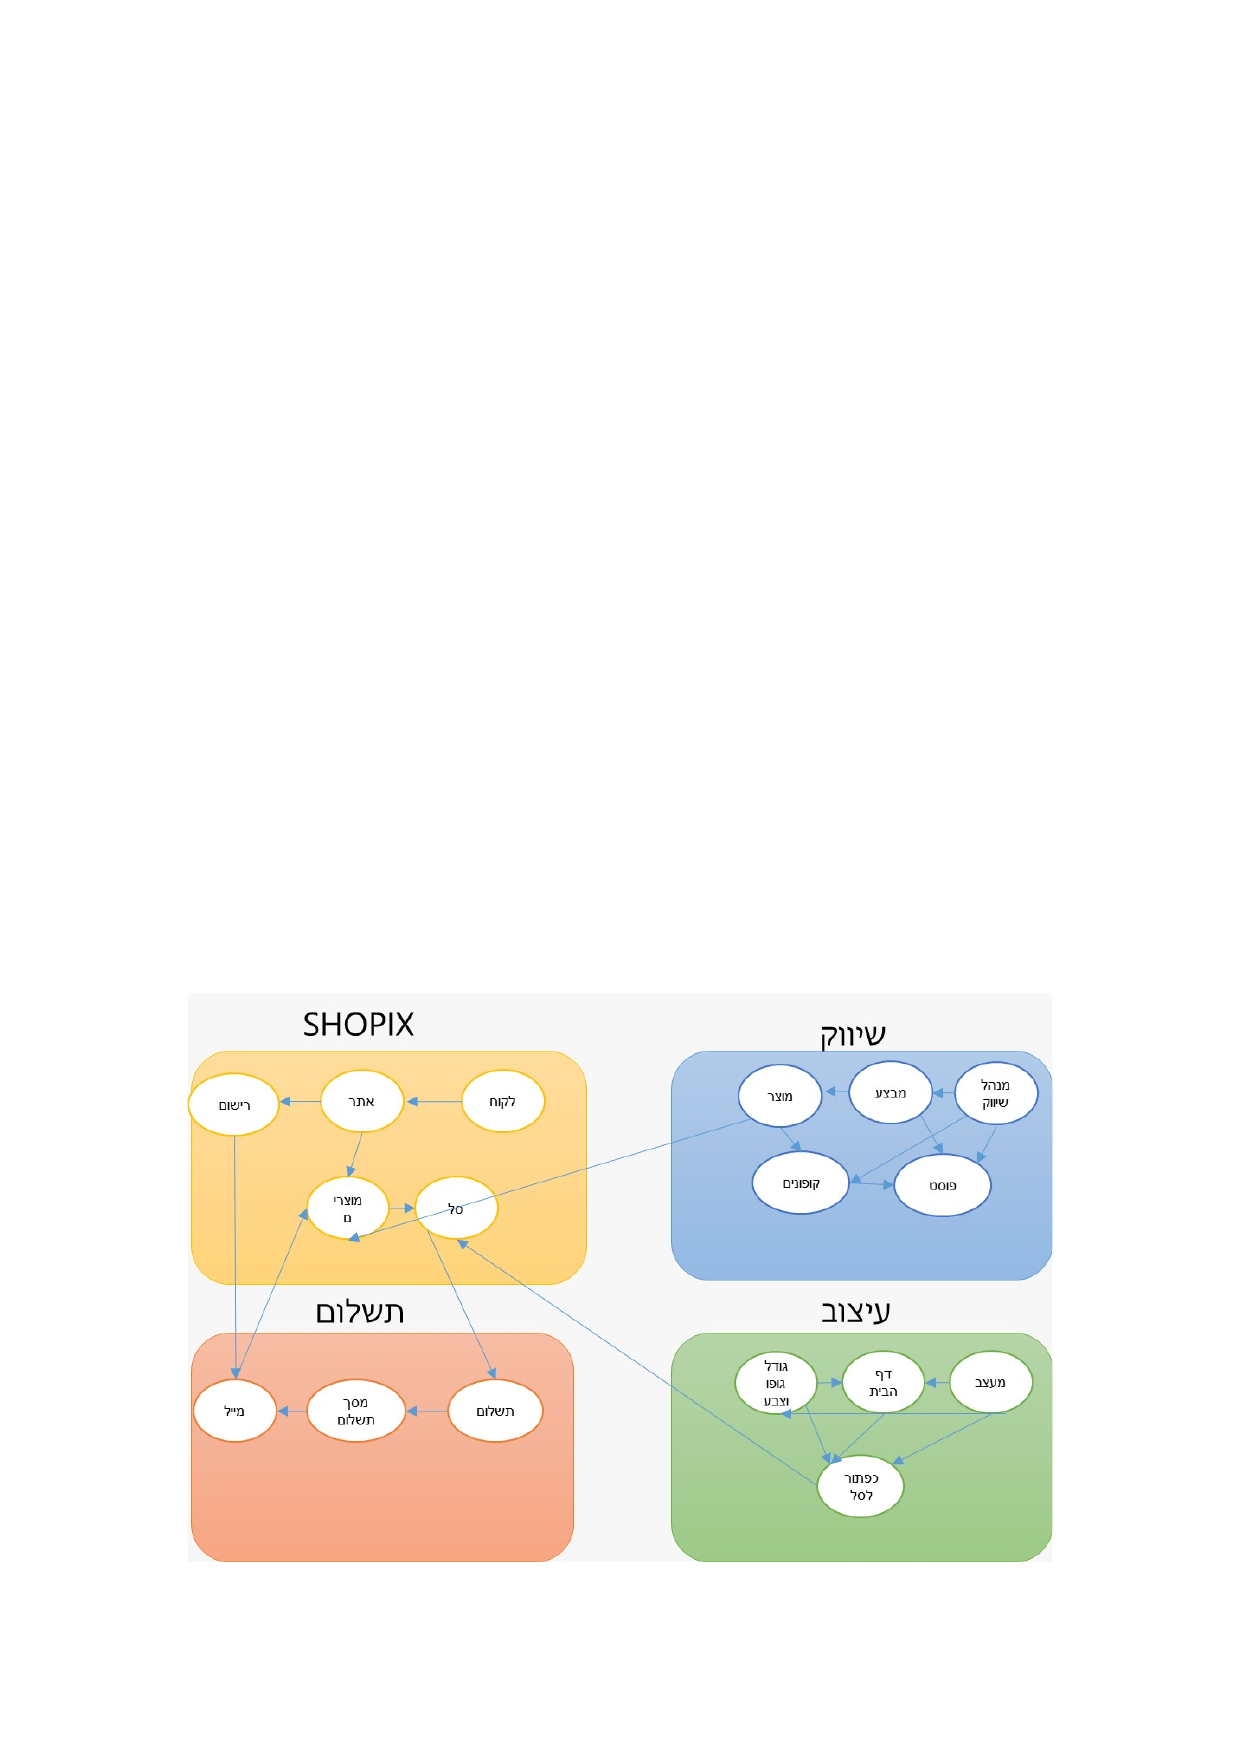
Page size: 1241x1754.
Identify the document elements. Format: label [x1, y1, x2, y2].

picture [187, 993, 1053, 1562]
